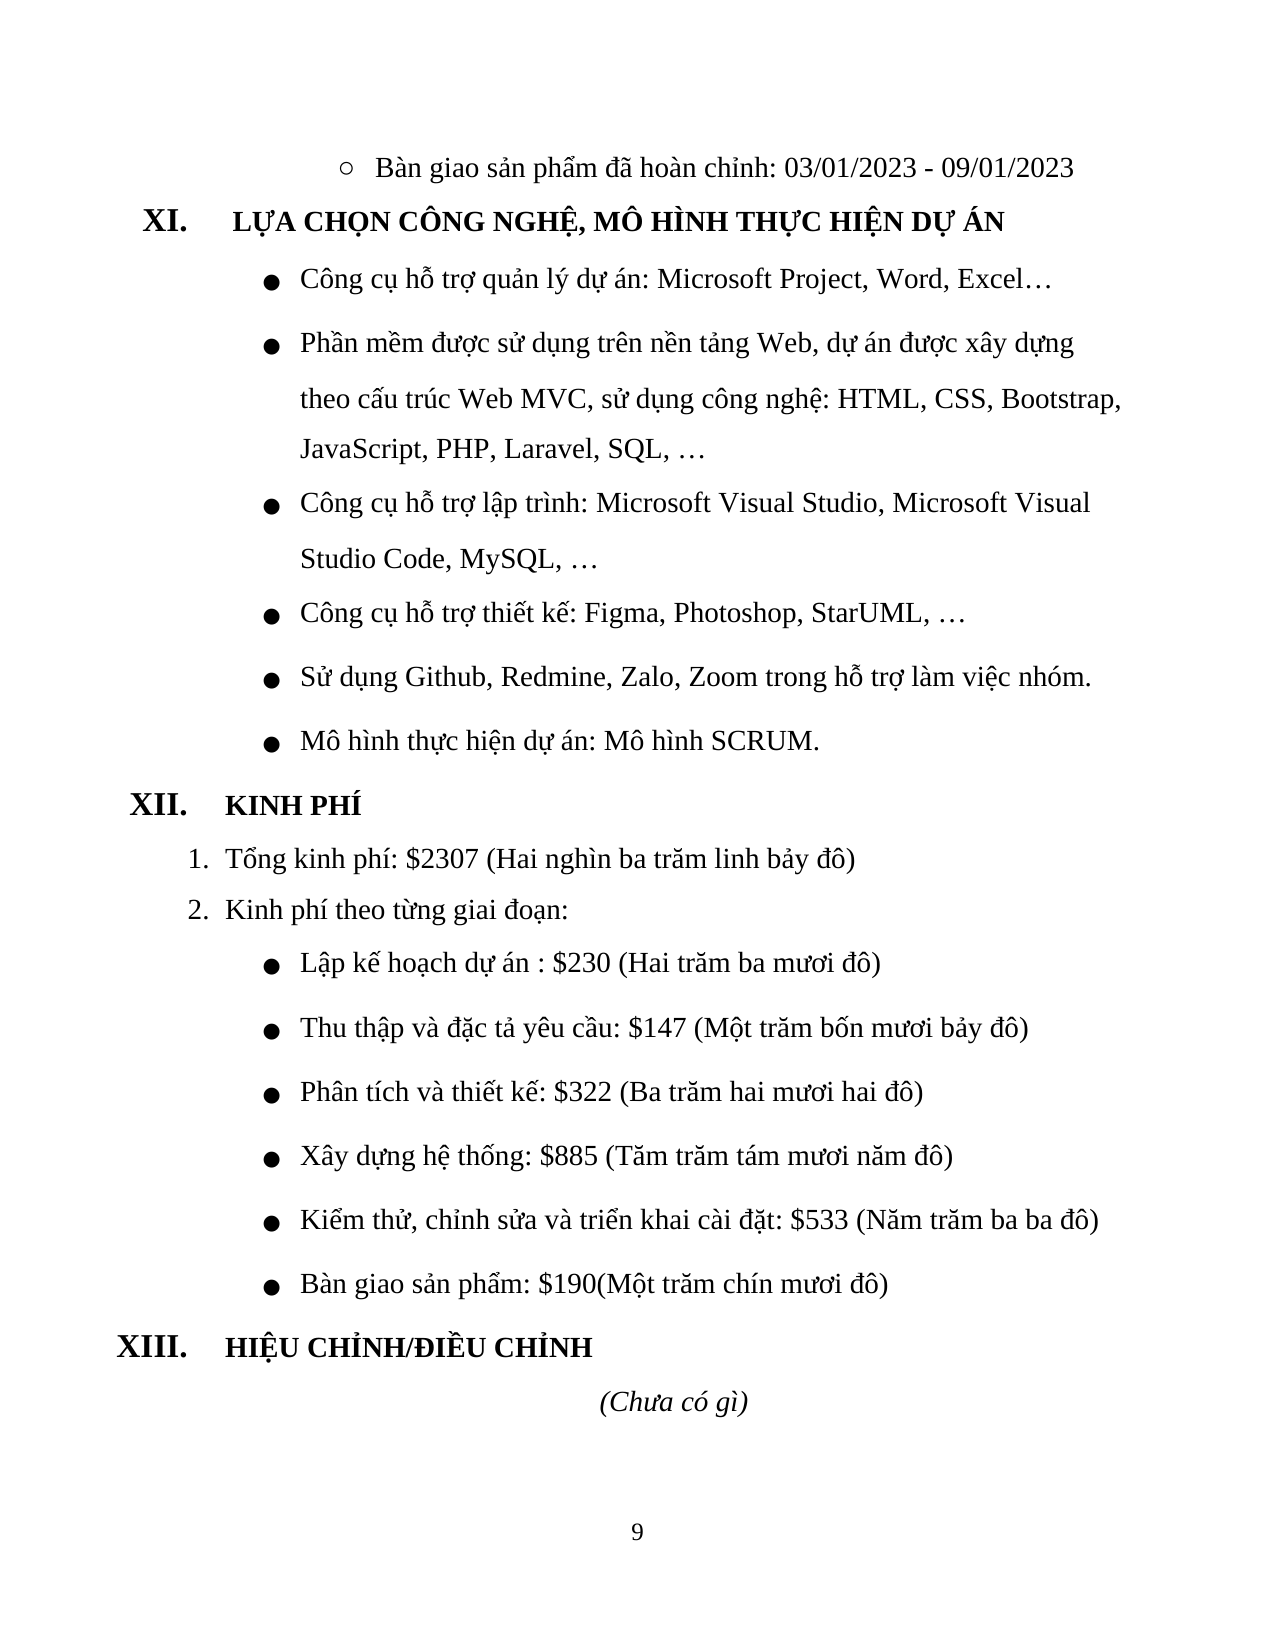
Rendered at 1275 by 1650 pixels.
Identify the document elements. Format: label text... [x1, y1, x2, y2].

list Sử dụng Github, Redmine, Zalo, Zoom trong hỗ trợ làm việc nhóm. [262, 656, 1125, 698]
list Kiểm thử, chỉnh sửa và triển khai cài đặt: $533 (Năm trăm ba ba đô) [262, 1198, 1125, 1241]
list Thu thập và đặc tả yêu cầu: $147 (Một trăm bốn mươi bảy đô) [262, 1006, 1125, 1049]
list Lập kế hoạch dự án : $230 (Hai trăm ba mươi đô) [262, 942, 1125, 985]
subtitle HIỆU CHỈNH/ĐIỀU CHỈNH [187, 1326, 1125, 1365]
list Kinh phí theo từng giai đoạn: [187, 892, 1125, 925]
list Bàn giao sản phẩm đã hoàn chỉnh: 03/01/2023 - 09/01/2023 [337, 150, 1125, 183]
list Bàn giao sản phẩm: $190(Một trăm chín mươi đô) [262, 1262, 1125, 1305]
list Công cụ hỗ trợ thiết kế: Figma, Photoshop, StarUML, … [262, 592, 1125, 634]
list Tổng kinh phí: $2307 (Hai nghìn ba trăm linh bảy đô) [187, 841, 1125, 875]
list Phân tích và thiết kế: $322 (Ba trăm hai mươi hai đô) [262, 1070, 1125, 1113]
list Công cụ hỗ trợ quản lý dự án: Microsoft Project, Word, Excel… [262, 258, 1125, 301]
subtitle LỰA CHỌN CÔNG NGHỆ, MÔ HÌNH THỰC HIỆN DỰ ÁN [187, 200, 1125, 239]
list Xây dựng hệ thống: $885 (Tăm trăm tám mươi năm đô) [262, 1134, 1125, 1177]
list Phần mềm được sử dụng trên nền tảng Web, dự án được xây dựng theo cấu trúc Web MVC, sử dụng công nghệ: HTML, CSS, Bootstrap, JavaScript, PHP, Laravel, SQL, … [262, 322, 1125, 465]
text (Chưa có gì) [225, 1384, 1125, 1417]
list Mô hình thực hiện dự án: Mô hình SCRUM. [262, 720, 1125, 763]
subtitle KINH PHÍ [187, 784, 1125, 822]
list Công cụ hỗ trợ lập trình: Microsoft Visual Studio, Microsoft Visual Studio Code, MySQL, … [262, 482, 1125, 575]
